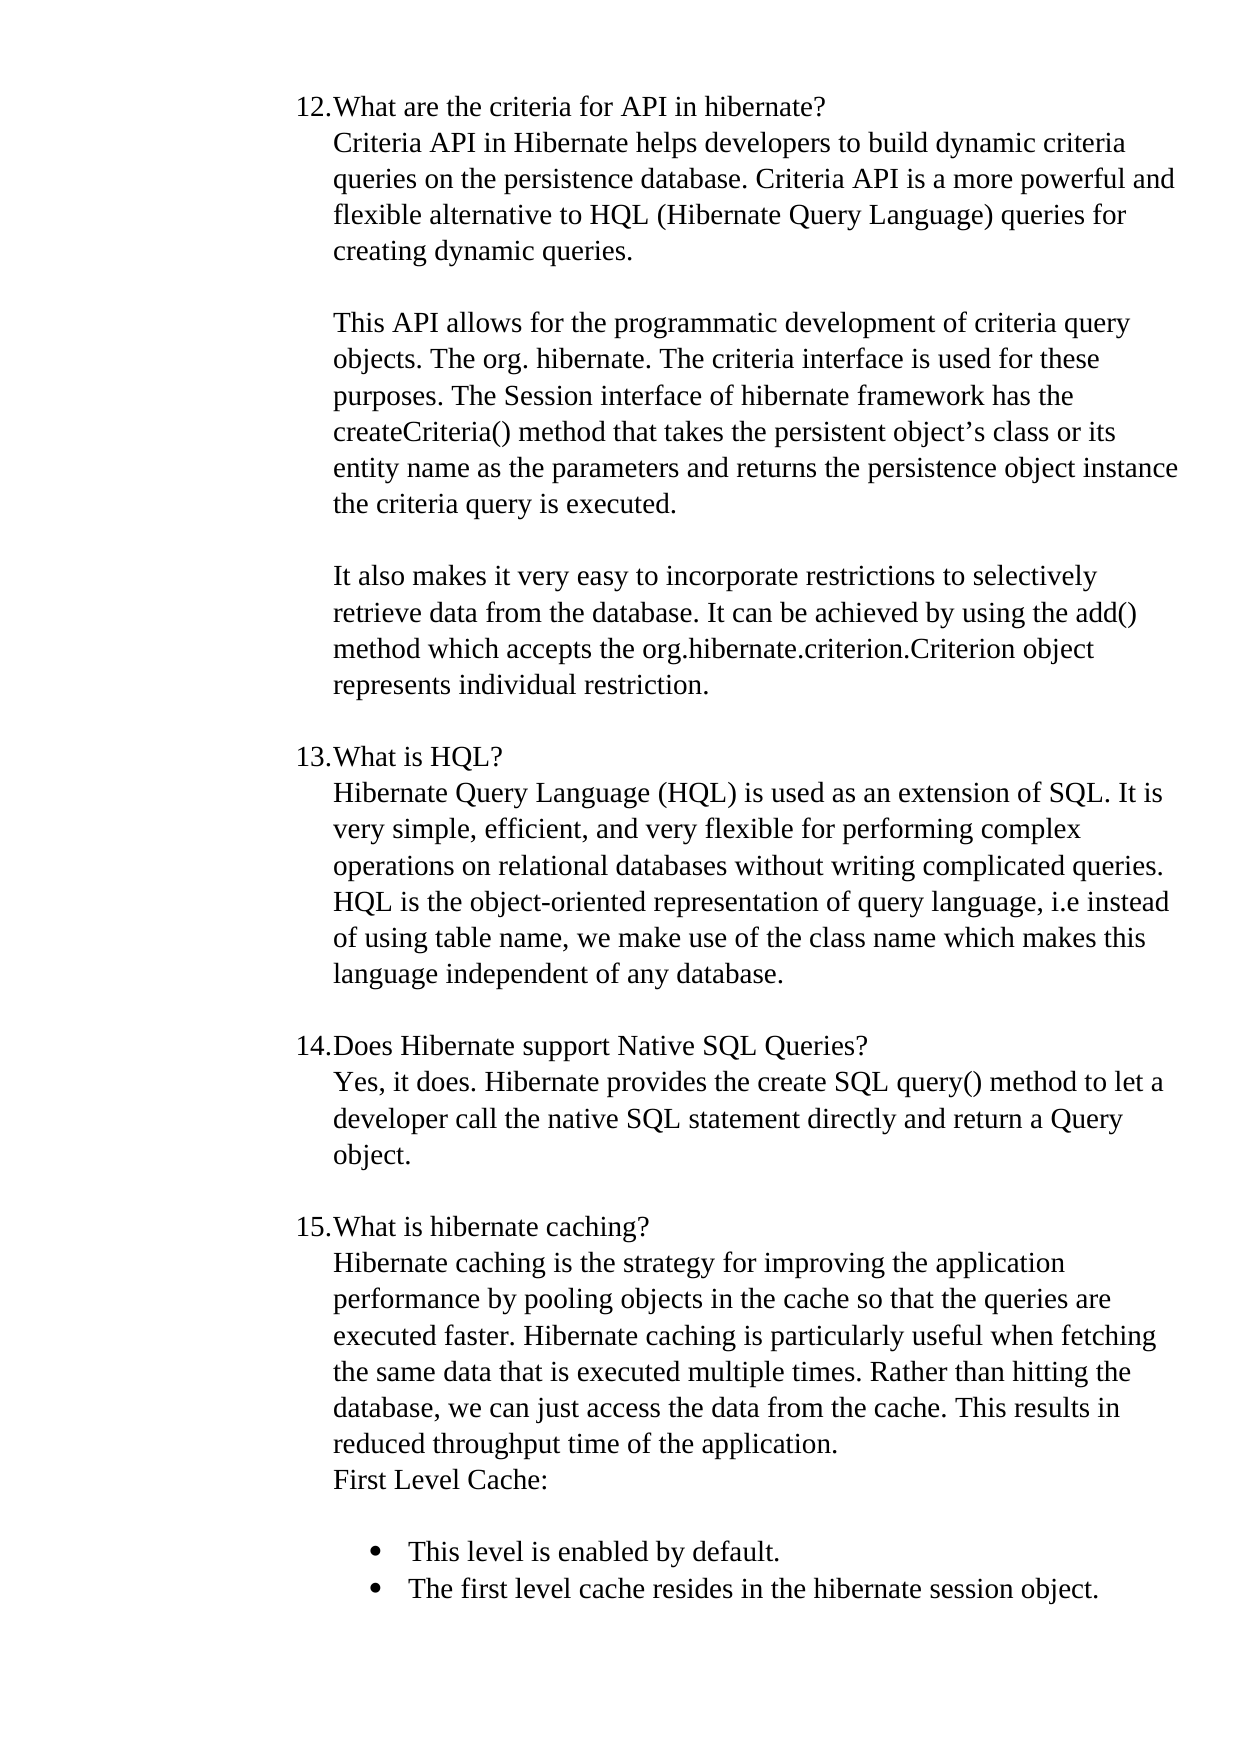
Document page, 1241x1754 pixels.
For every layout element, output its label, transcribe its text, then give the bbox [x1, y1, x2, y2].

list What are the criteria for API in hibernate? [295, 89, 1181, 122]
list What is hibernate caching? [295, 1209, 1181, 1243]
list Hibernate Query Language (HQL) is used as an extension of SQL. It is very simple, efficient, and very flexible for performing complex operations on relational databases without writing complicated queries. HQL is the object-oriented representation of query language, i.e instead of using table name, we make use of the class name which makes this language independent of any database. [333, 775, 1181, 990]
list What is HQL? [295, 739, 1181, 773]
list This API allows for the programmatic development of criteria query objects. The org. hibernate. The criteria interface is used for these purposes. The Session interface of hibernate framework has the createCriteria() method that takes the persistent object’s class or its entity name as the parameters and returns the persistence object instance the criteria query is executed. [333, 306, 1181, 520]
list Criteria API in Hibernate helps developers to build dynamic criteria queries on the persistence database. Criteria API is a more powerful and flexible alternative to HQL (Hibernate Query Language) queries for creating dynamic queries. [333, 125, 1181, 267]
list Does Hibernate support Native SQL Queries? [295, 1028, 1181, 1062]
list First Level Cache: [333, 1462, 1181, 1496]
list The first level cache resides in the hibernate session object. [370, 1571, 1181, 1604]
list This level is enabled by default. [370, 1534, 1181, 1568]
list Yes, it does. Hibernate provides the create SQL query() method to let a developer call the native SQL statement directly and return a Query object. [333, 1064, 1181, 1170]
list It also makes it very easy to incorporate restrictions to selectively retrieve data from the database. It can be achieved by using the add() method which accepts the org.hibernate.criterion.Criterion object represents individual restriction. [333, 558, 1181, 701]
